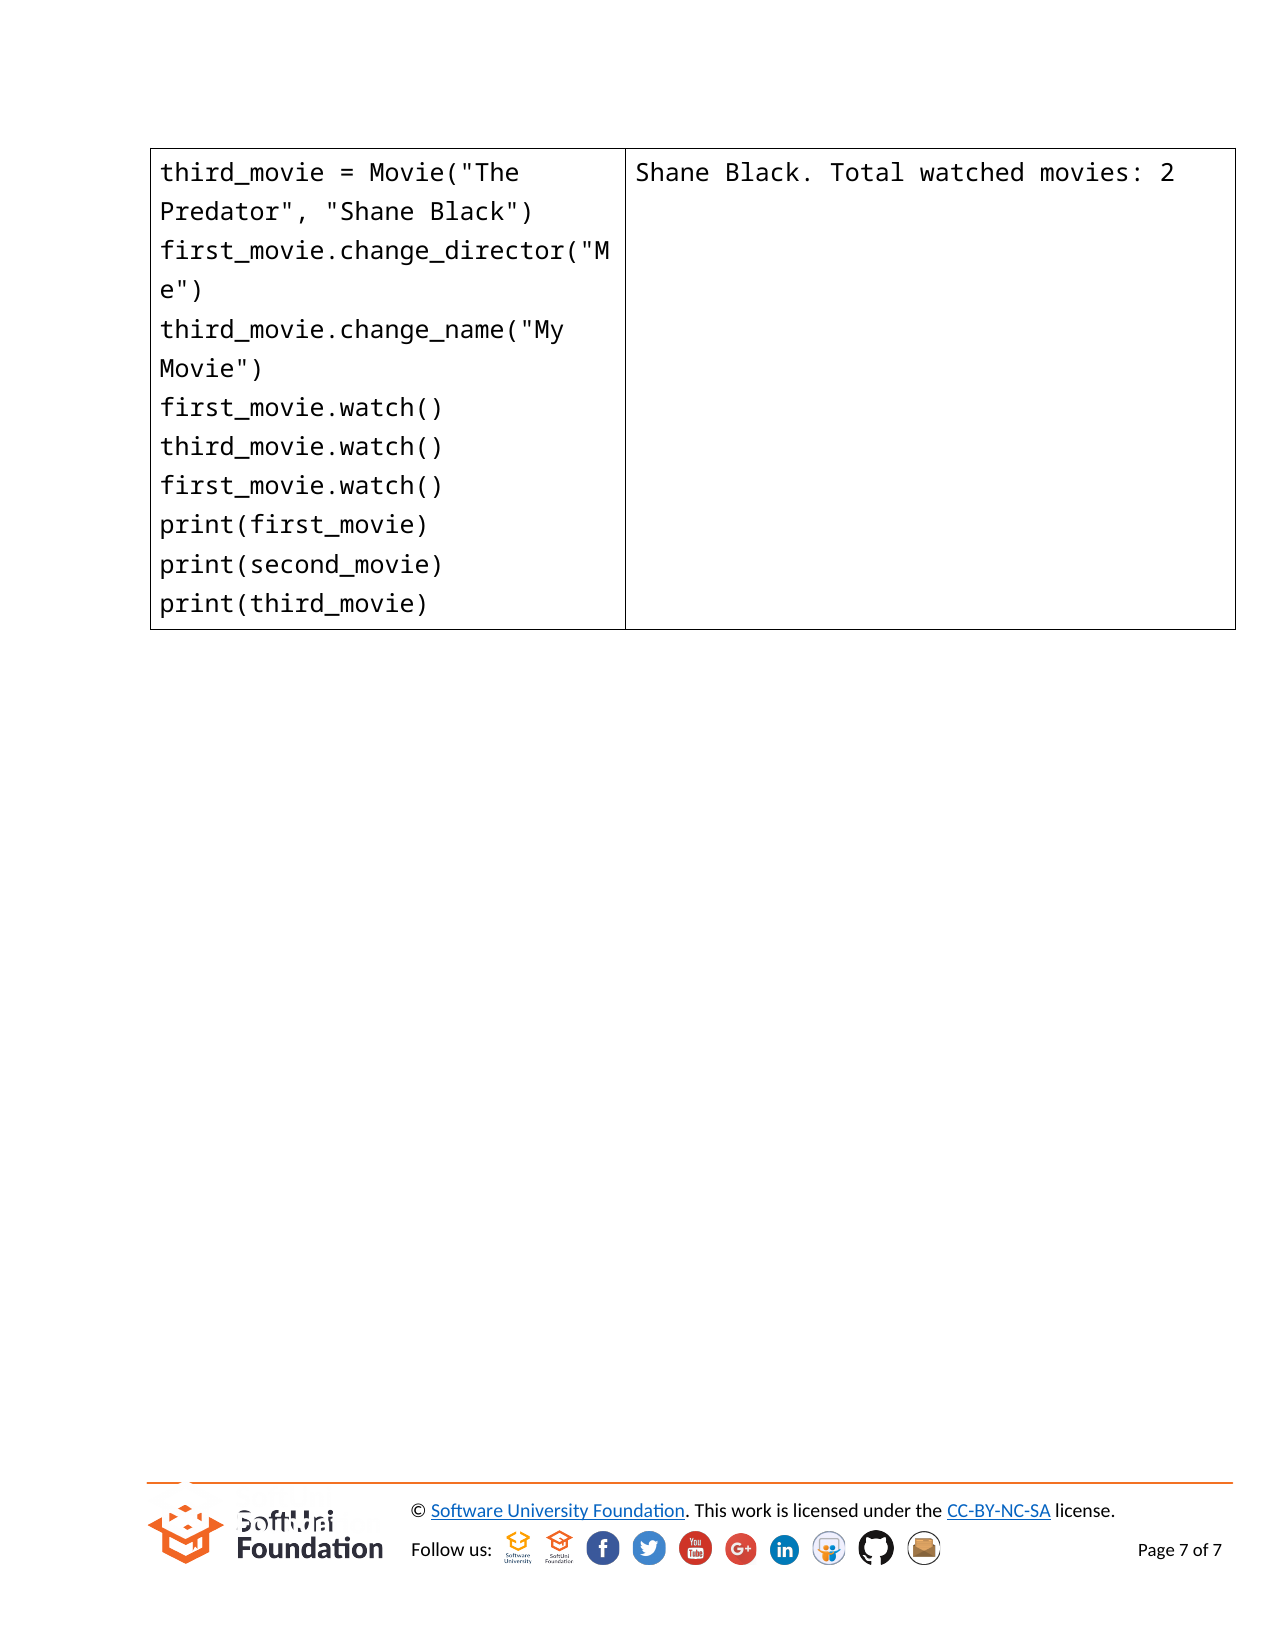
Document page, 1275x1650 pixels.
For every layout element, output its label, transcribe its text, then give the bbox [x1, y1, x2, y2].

picture [770, 1556, 778, 1565]
picture [812, 1531, 846, 1565]
picture [783, 1547, 792, 1556]
picture [907, 1531, 941, 1565]
picture [504, 1531, 532, 1565]
picture [632, 1531, 666, 1565]
picture [858, 1530, 894, 1565]
picture [725, 1533, 757, 1565]
picture [545, 1530, 574, 1565]
picture [770, 1535, 778, 1544]
picture [586, 1531, 620, 1565]
picture [791, 1556, 799, 1565]
picture [679, 1531, 712, 1565]
picture [791, 1535, 799, 1544]
picture [147, 1480, 383, 1564]
